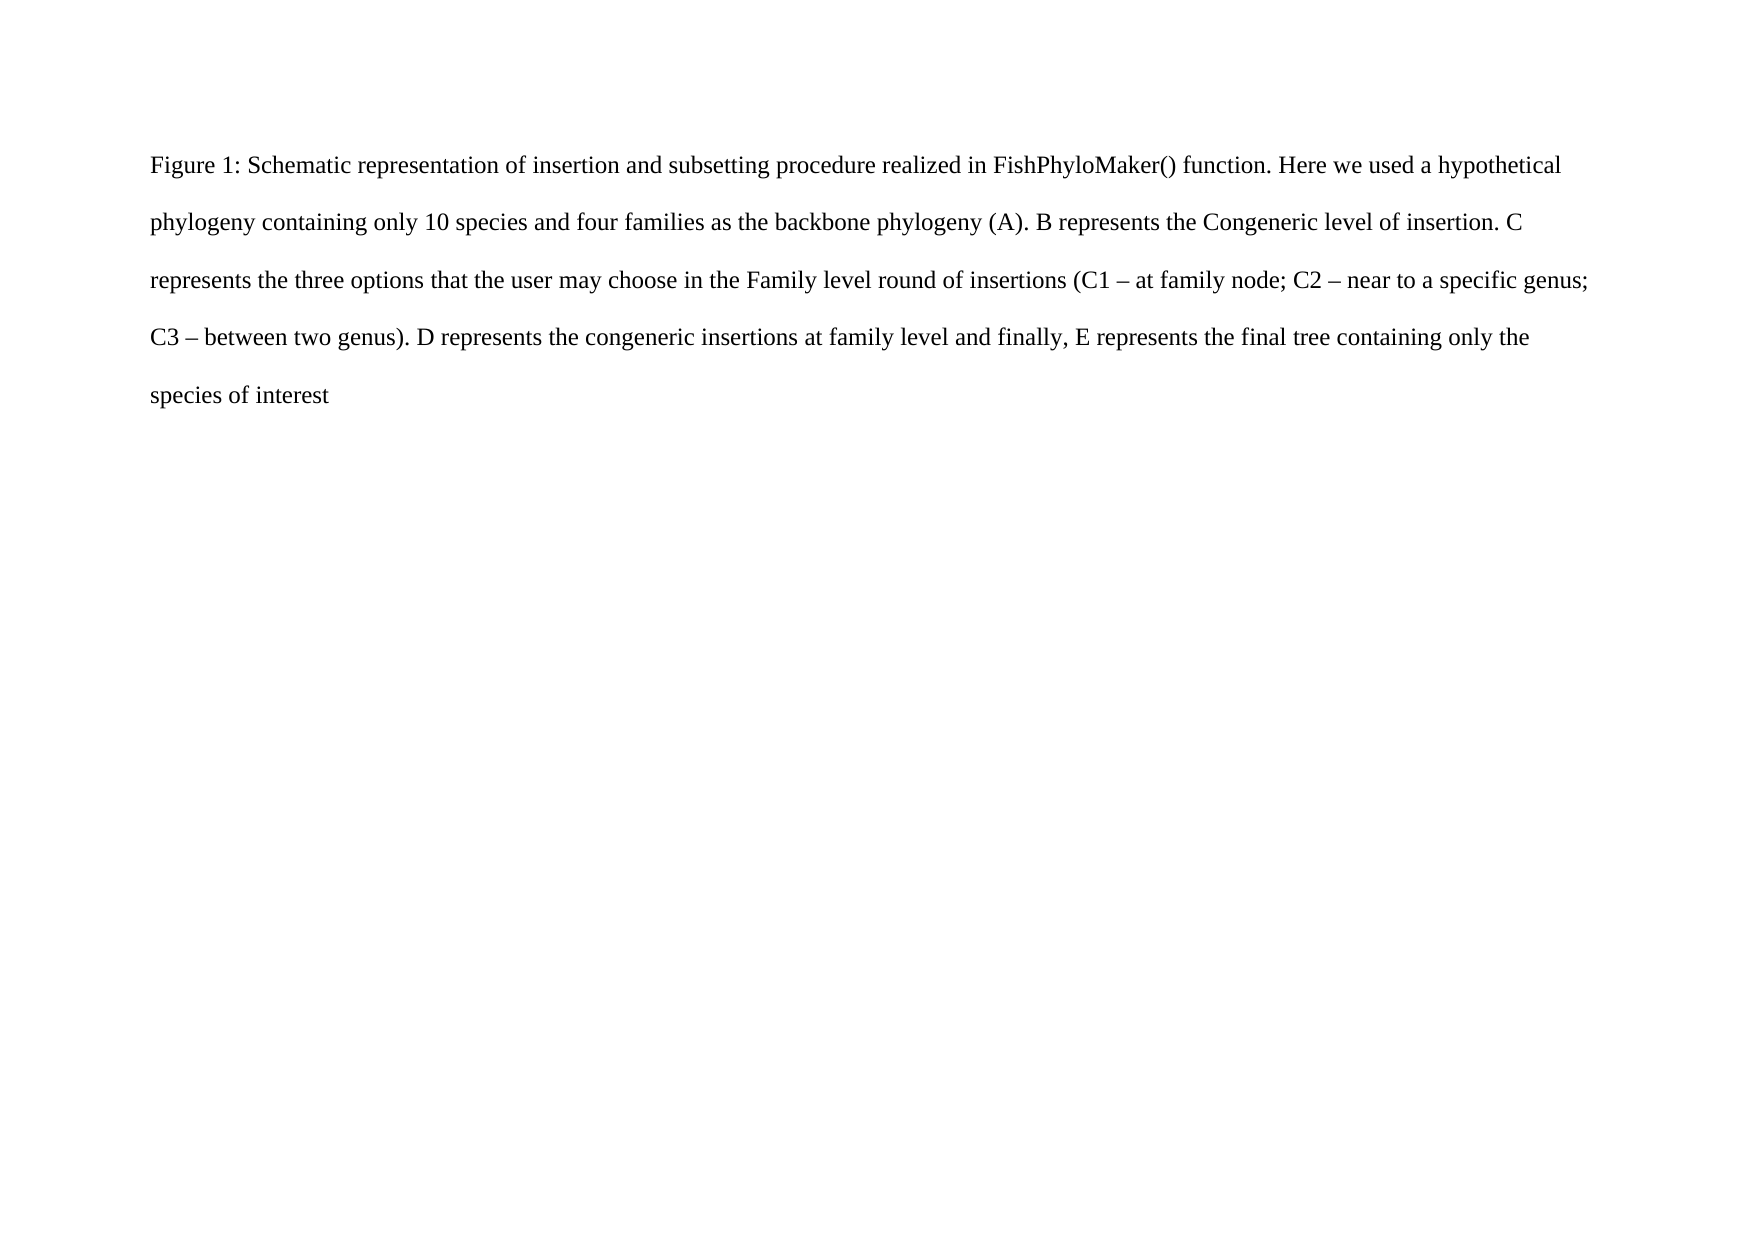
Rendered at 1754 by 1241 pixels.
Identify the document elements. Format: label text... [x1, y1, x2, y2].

text Figure 1: Schematic representation of insertion and subsetting procedure realized in FishPhyloMaker() function. Here we used a hypothetical phylogeny containing only 10 species and four families as the backbone phylogeny (A). B represents the Congeneric level of insertion. C represents the three options that the user may choose in the Family level round of insertions (C1 – at family node; C2 – near to a specific genus; C3 – between two genus). D represents the congeneric insertions at family level and finally, E represents the final tree containing only the species of interest [150, 150, 1604, 409]
